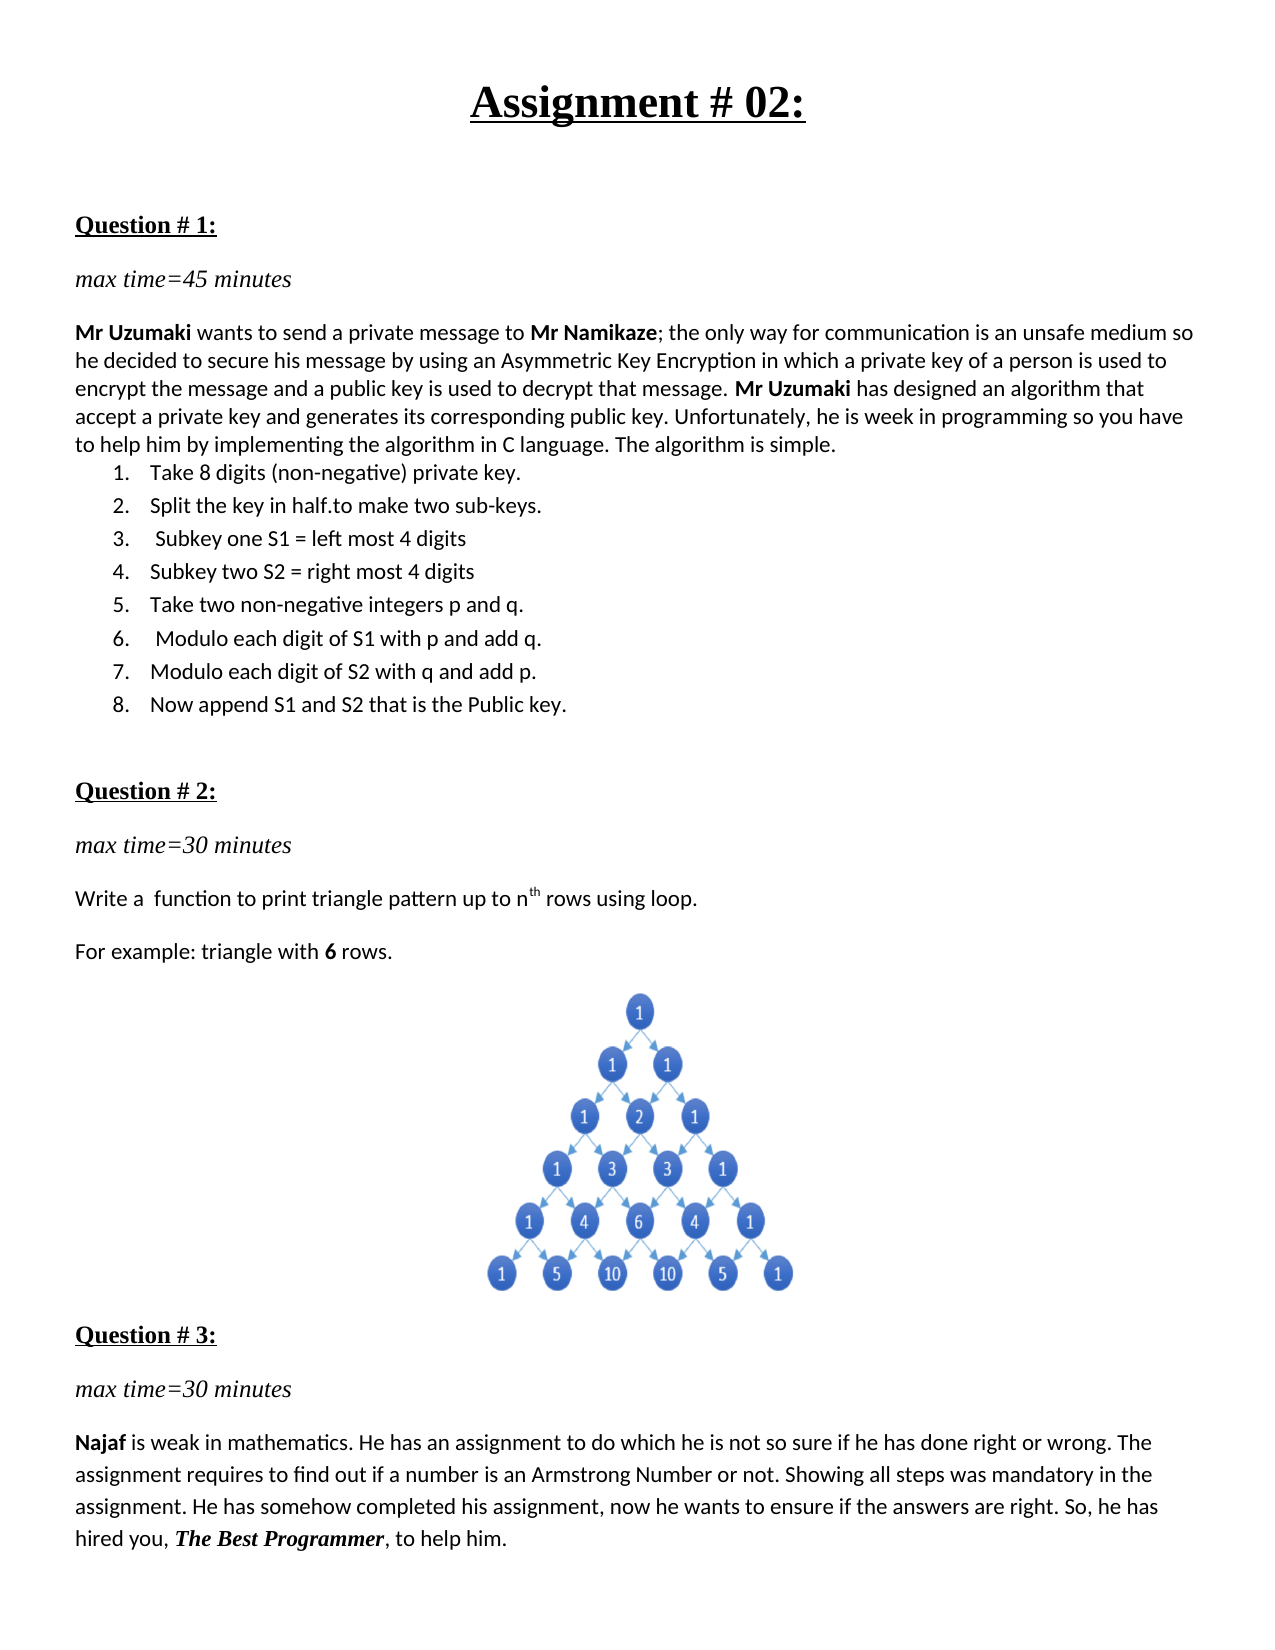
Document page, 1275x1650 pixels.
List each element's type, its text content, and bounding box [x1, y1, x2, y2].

list Take 8 digits (non-negative) private key. [112, 458, 1200, 486]
text Write a function to print triangle pattern up to nth rows using loop. [75, 884, 1200, 912]
text Question # 1: [75, 210, 1200, 239]
text Mr Uzumaki wants to send a private message to Mr Namikaze; the only way for communication is an unsafe medium so he decided to secure his message by using an Asymmetric Key Encryption in which a private key of a person is used to encrypt the message and a public key is used to decrypt that message. Mr Uzumaki has designed an algorithm that accept a private key and generates its corresponding public key. Unfortunately, he is week in programming so you have to help him by implementing the algorithm in C language. The algorithm is simple. [75, 318, 1200, 458]
text max time=30 minutes [75, 1374, 1200, 1403]
text max time=45 minutes [75, 264, 1200, 293]
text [75, 1428, 1200, 1552]
list Subkey two S2 = right most 4 digits [112, 557, 1200, 585]
text Assignment # 02: [75, 75, 1200, 128]
text Question # 3: [75, 1320, 1200, 1349]
list Split the key in half.to make two sub-keys. [112, 491, 1200, 519]
list Subkey one S1 = left most 4 digits [112, 524, 1200, 552]
list Modulo each digit of S2 with q and add p. [112, 657, 1200, 685]
text max time=30 minutes [75, 830, 1200, 859]
list Take two non-negative integers p and q. [112, 591, 1200, 618]
list Now append S1 and S2 that is the Public key. [112, 690, 1200, 718]
picture [472, 989, 803, 1300]
text Question # 2: [75, 776, 1200, 805]
text For example: triangle with 6 rows. [75, 937, 1200, 965]
list Modulo each digit of S1 with p and add q. [112, 624, 1200, 652]
